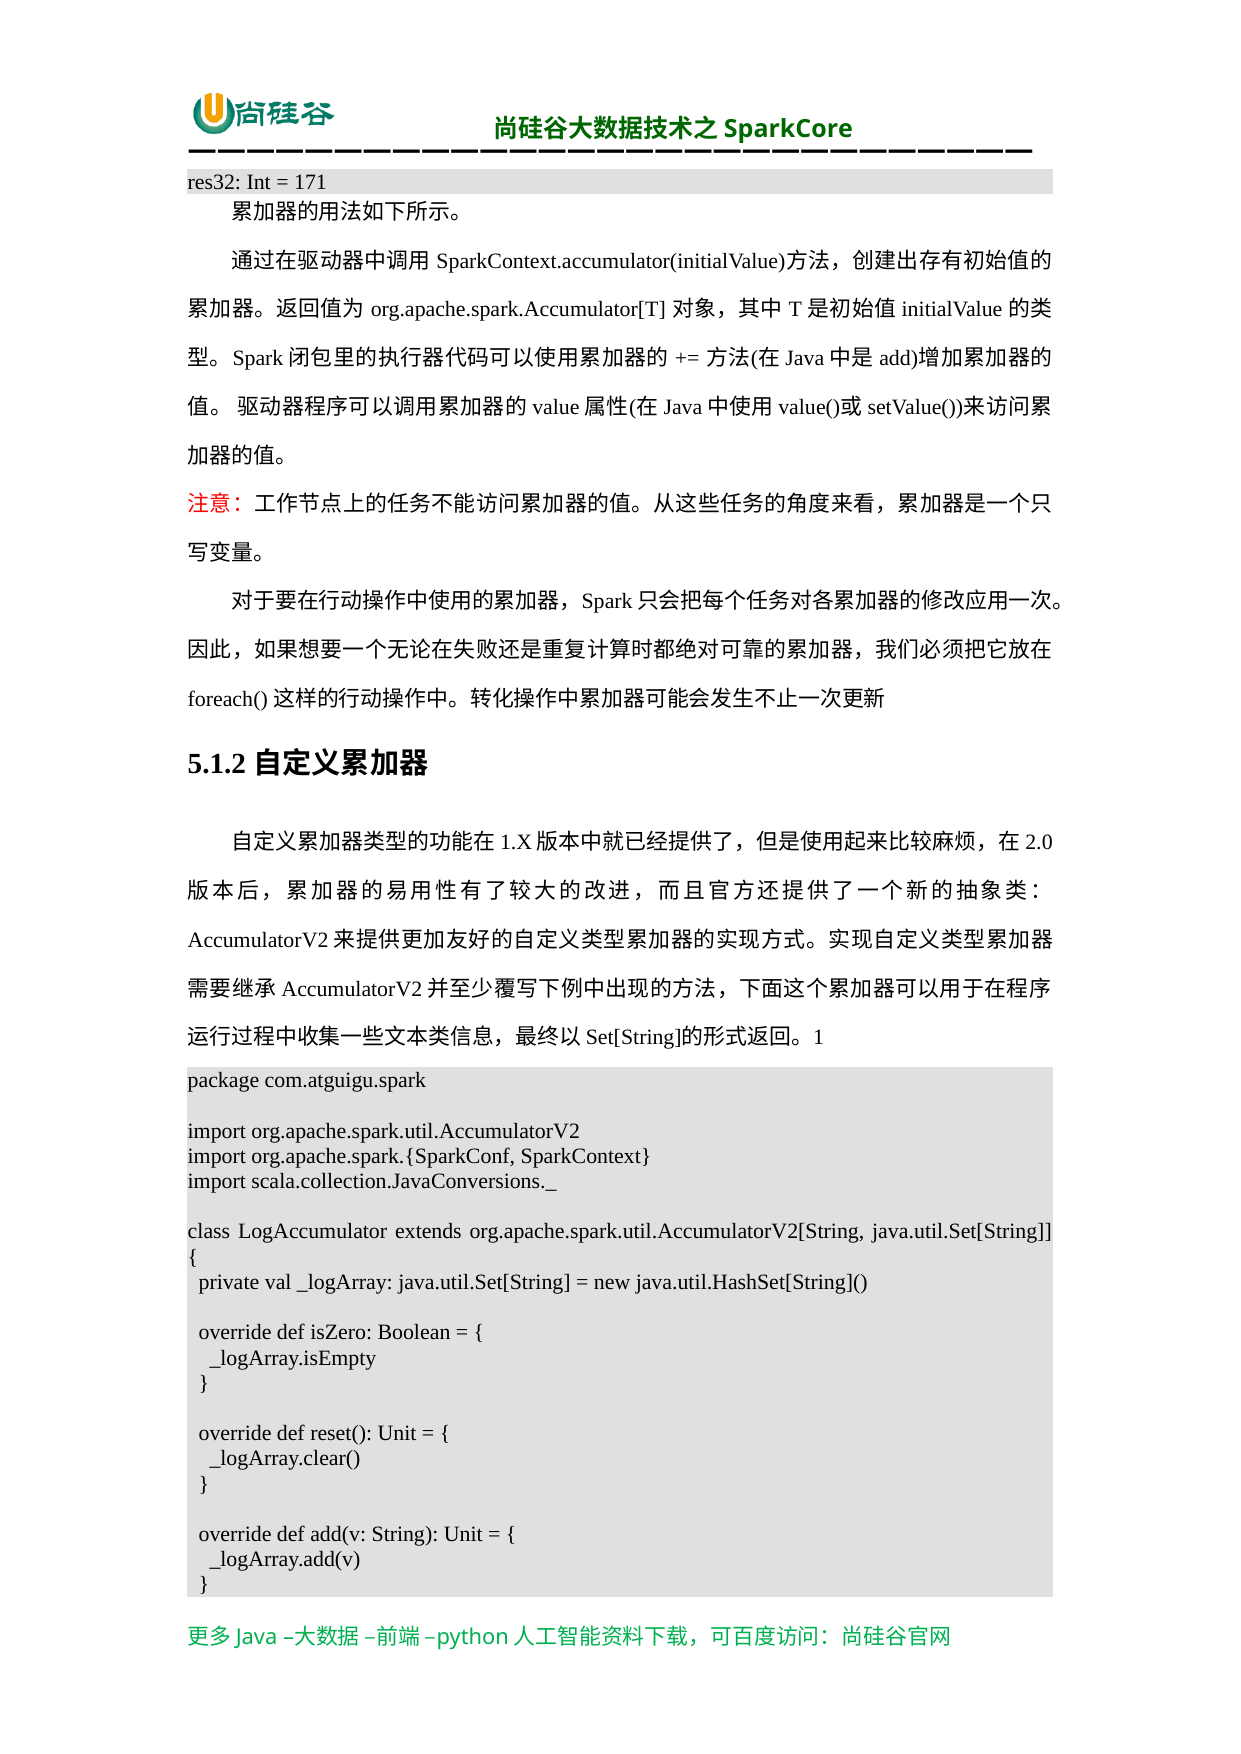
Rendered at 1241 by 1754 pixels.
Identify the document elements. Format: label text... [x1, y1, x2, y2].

text 通过在驱动器中调用SparkContext.accumulator(initialValue)方法，创建出存有初始值的累加器。返回值为 org.apache.spark.Accumulator[T] 对象，其中 T 是初始值 initialValue 的类型。Spark闭包里的执行器代码可以使用累加器的 += 方法(在Java中是 add)增加累加器的值。 驱动器程序可以调用累加器的value属性(在Java中使用value()或setValue())来访问累加器的值。 [187, 242, 1053, 470]
text 对于要在行动操作中使用的累加器，Spark只会把每个任务对各累加器的修改应用一次。因此，如果想要一个无论在失败还是重复计算时都绝对可靠的累加器，我们必须把它放在 foreach() 这样的行动操作中。转化操作中累加器可能会发生不止一次更新 [187, 583, 1053, 713]
text 注意：工作节点上的任务不能访问累加器的值。从这些任务的角度来看，累加器是一个只写变量。 [187, 486, 1053, 567]
text 自定义累加器类型的功能在1.X版本中就已经提供了，但是使用起来比较麻烦，在2.0版本后，累加器的易用性有了较大的改进，而且官方还提供了一个新的抽象类：AccumulatorV2来提供更加友好的自定义类型累加器的实现方式。实现自定义类型累加器需要继承AccumulatorV2并至少覆写下例中出现的方法，下面这个累加器可以用于在程序运行过程中收集一些文本类信息，最终以Set[String]的形式返回。1 [187, 824, 1053, 1051]
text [187, 1067, 1053, 1597]
subtitle 5.1.2 自定义累加器 [187, 728, 1053, 793]
text res32: Int = 171 [187, 169, 1053, 194]
text 累加器的用法如下所示。 [187, 194, 1053, 226]
picture [187, 88, 338, 138]
